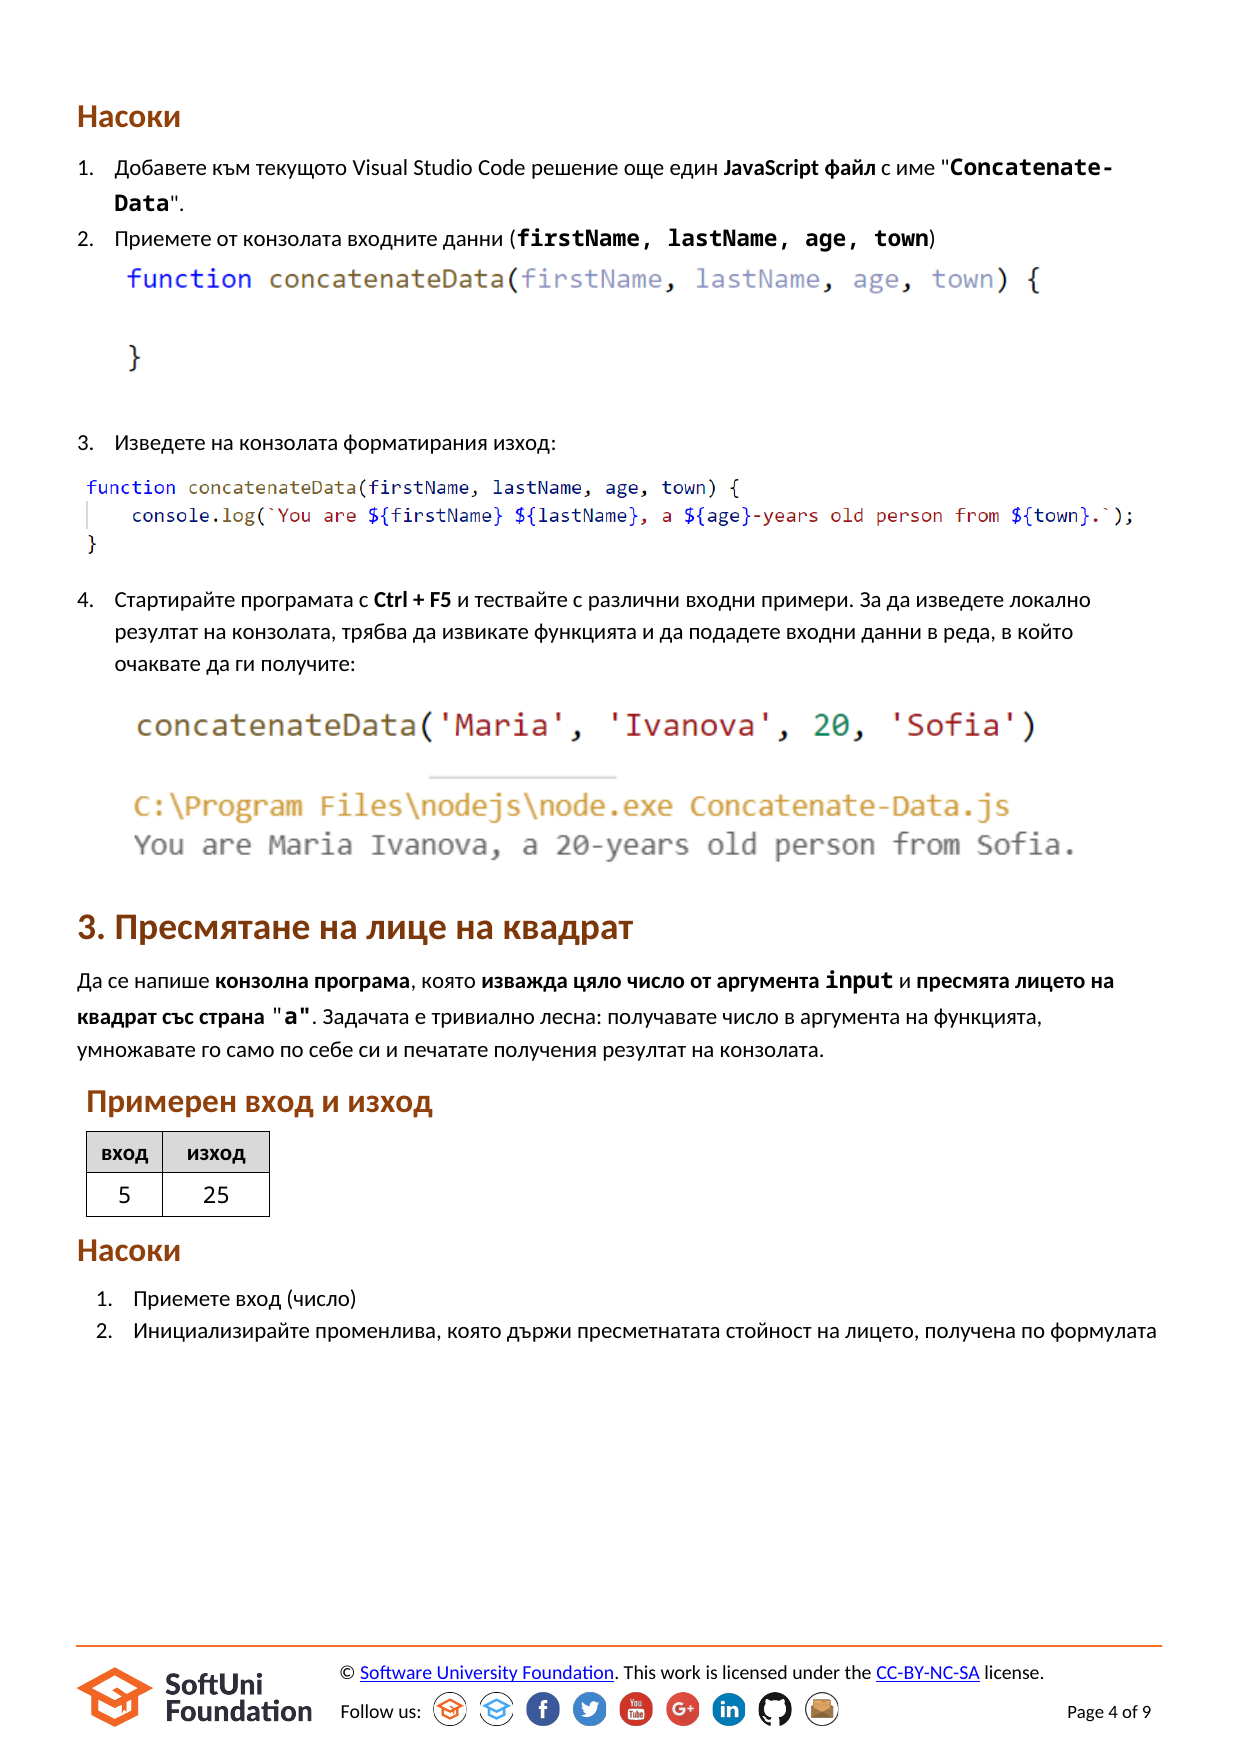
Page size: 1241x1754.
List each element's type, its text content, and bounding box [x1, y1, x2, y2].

list Приемете от конзолата входните данни (firstName, lastName, age, town) [77, 222, 1163, 254]
list Инициализирайте променлива, която държи пресметнатата стойност на лицето, получена по формулата [96, 1317, 1163, 1345]
picture [619, 1692, 653, 1726]
subtitle Примерен вход и изход [86, 1080, 1163, 1121]
picture [805, 1692, 839, 1726]
picture [573, 1692, 607, 1726]
picture [736, 1693, 746, 1703]
list Изведете на конзолата форматирания изход: [77, 428, 1163, 456]
list Добавете към текущото Visual Studio Code решение още един JavaScript файл с име "Concatenate-Data". [77, 151, 1163, 218]
picture [480, 1692, 513, 1726]
picture [76, 472, 1164, 569]
list Приемете вход (число) [96, 1284, 1163, 1312]
picture [76, 1667, 312, 1727]
picture [114, 681, 1089, 769]
subtitle Насоки [77, 1229, 1163, 1270]
picture [114, 772, 1088, 878]
picture [712, 1693, 722, 1703]
picture [736, 1716, 746, 1726]
picture [114, 258, 1053, 392]
subtitle Пресмятане на лице на квадрат [77, 903, 1163, 948]
table_header изход [163, 1132, 269, 1172]
subtitle Насоки [77, 95, 1163, 136]
text Да се напише конзолна програма, която изважда цяло число от аргумента input и пресмята лицето на квадрат със страна "a". Задачата е тривиално лесна: получавате число в аргумента на функцията, умножавате го само по себе си и печатате получения резултат на конзолата. [77, 964, 1163, 1063]
picture [712, 1716, 722, 1726]
list Стартирайте програмата с Ctrl + F5 и тествайте с различни входни примери. За да изведете локално резултат на конзолата, трябва да извикате функцията и да подадете входни данни в реда, в който очаквате да ги получите: [77, 585, 1163, 678]
picture [727, 1707, 738, 1717]
picture [758, 1692, 792, 1726]
table_cell 25 [163, 1173, 269, 1216]
picture [433, 1692, 467, 1726]
picture [666, 1692, 700, 1726]
table_cell 5 [87, 1173, 162, 1216]
picture [526, 1692, 560, 1726]
table_header вход [87, 1132, 162, 1172]
